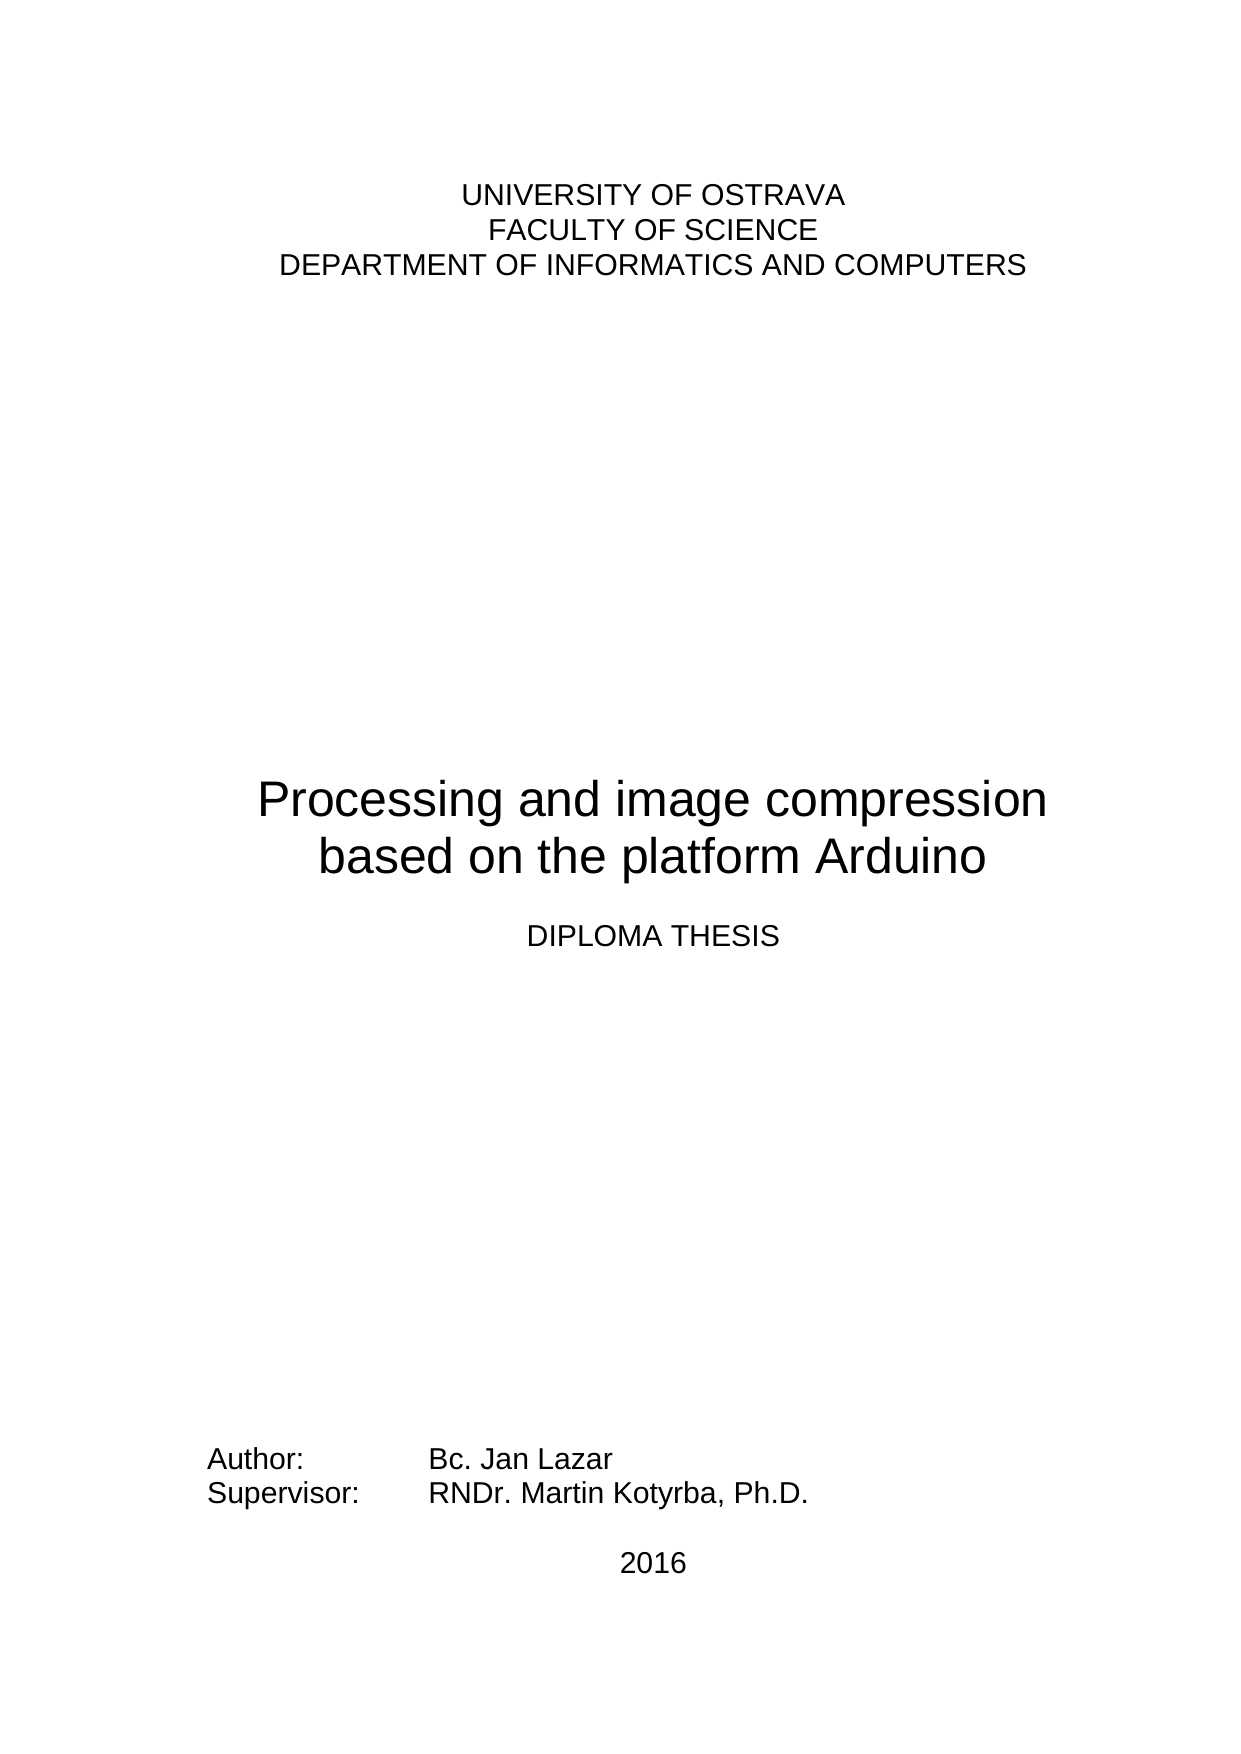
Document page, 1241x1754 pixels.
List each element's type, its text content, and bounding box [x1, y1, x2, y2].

table_cell Processing and image compression based on the platform Arduino DIPLOMA THESIS [196, 282, 1111, 1441]
table_header UNIVERSITY OF OSTRAVA FACULTY OF SCIENCE DEPARTMENT OF INFORMATICS AND COMPUTERS [196, 177, 1111, 282]
table_cell Author: Bc. Jan Lazar Supervisor: RNDr. Martin Kotyrba, Ph.D. [196, 1441, 1111, 1545]
table_cell 2016 [196, 1545, 1111, 1580]
